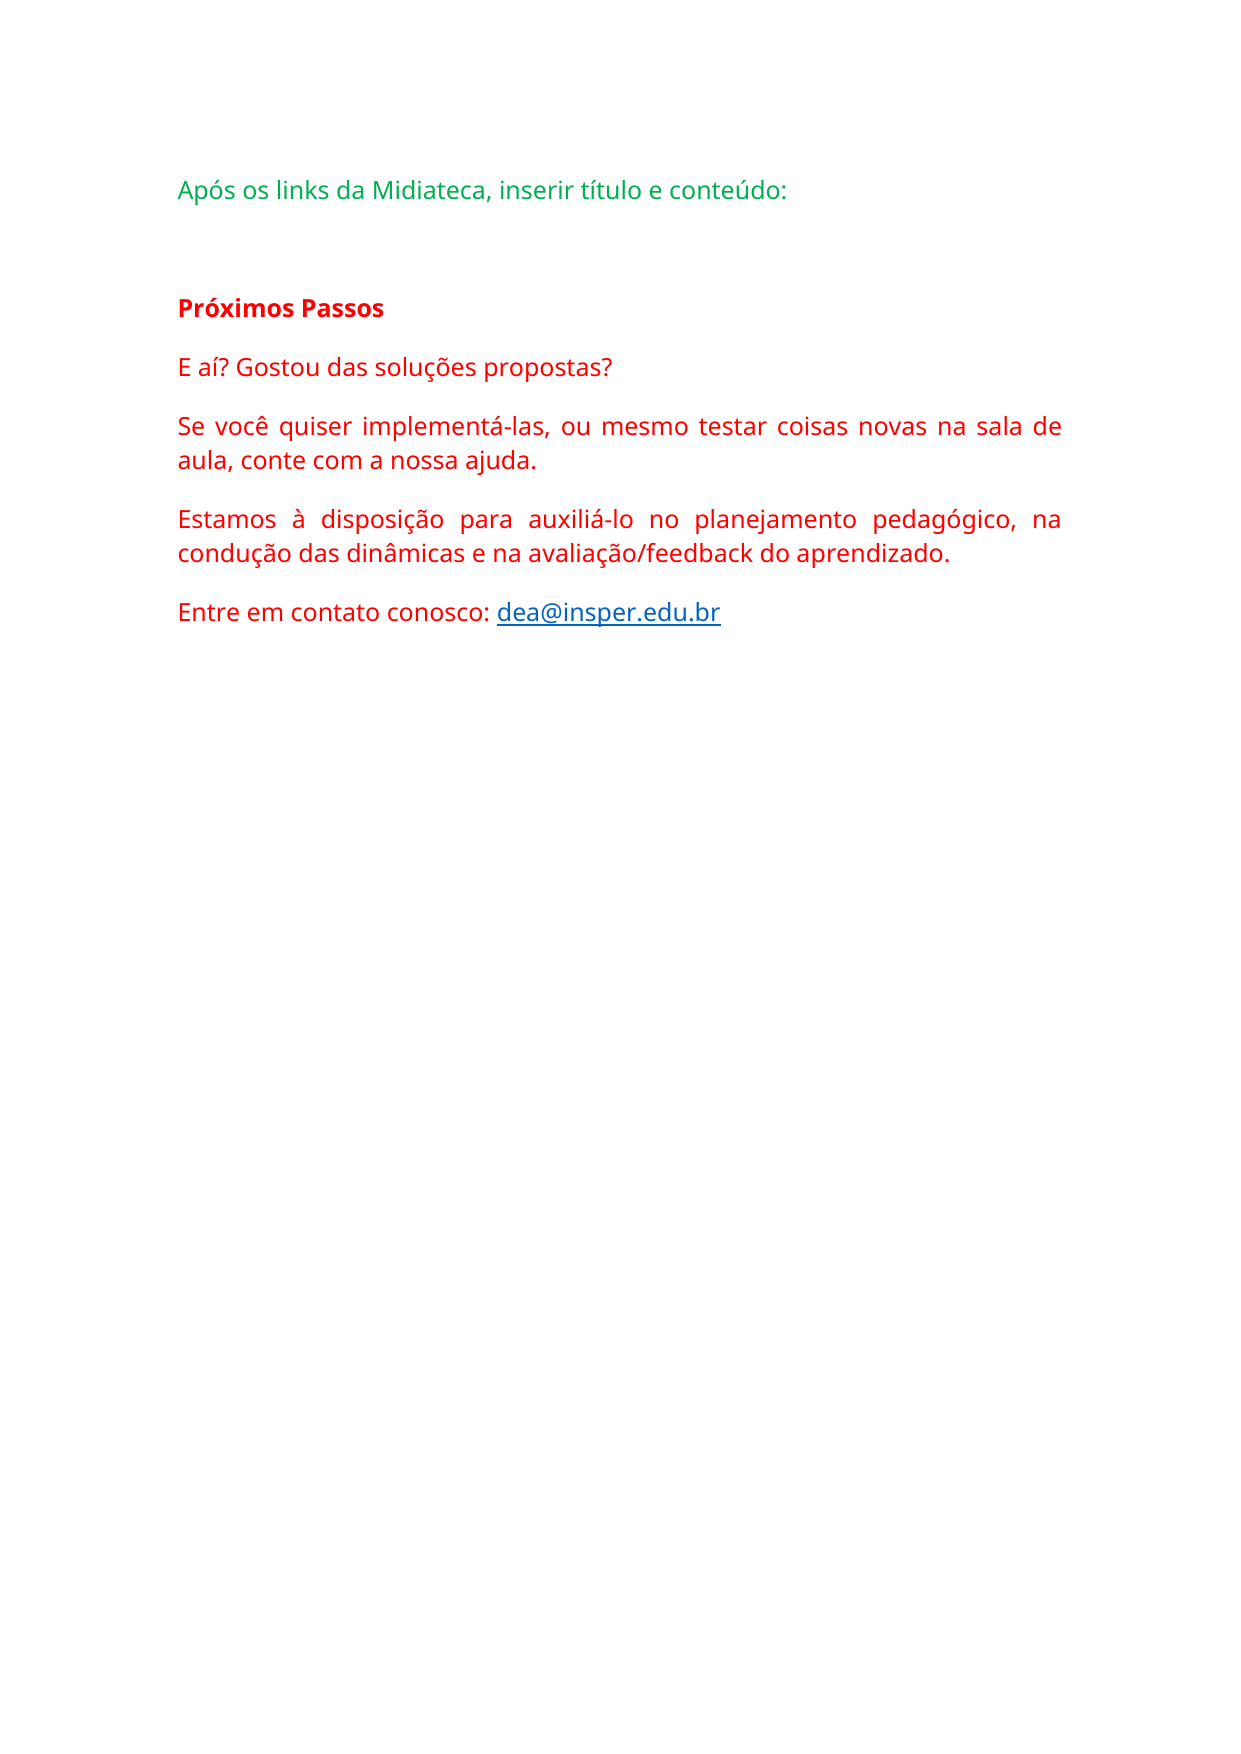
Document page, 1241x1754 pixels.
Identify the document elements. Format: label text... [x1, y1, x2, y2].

text Estamos à disposição para auxiliá-lo no planejamento pedagógico, na condução das dinâmicas e na avaliação/feedback do aprendizado. [177, 502, 1063, 570]
text Entre em contato conosco: dea@insper.edu.br [177, 595, 1063, 629]
text Próximos Passos [177, 291, 1063, 325]
text E aí? Gostou das soluções propostas? [177, 350, 1063, 384]
text Se você quiser implementá-las, ou mesmo testar coisas novas na sala de aula, conte com a nossa ajuda. [177, 409, 1063, 477]
text Após os links da Midiateca, inserir título e conteúdo: [177, 173, 1063, 207]
